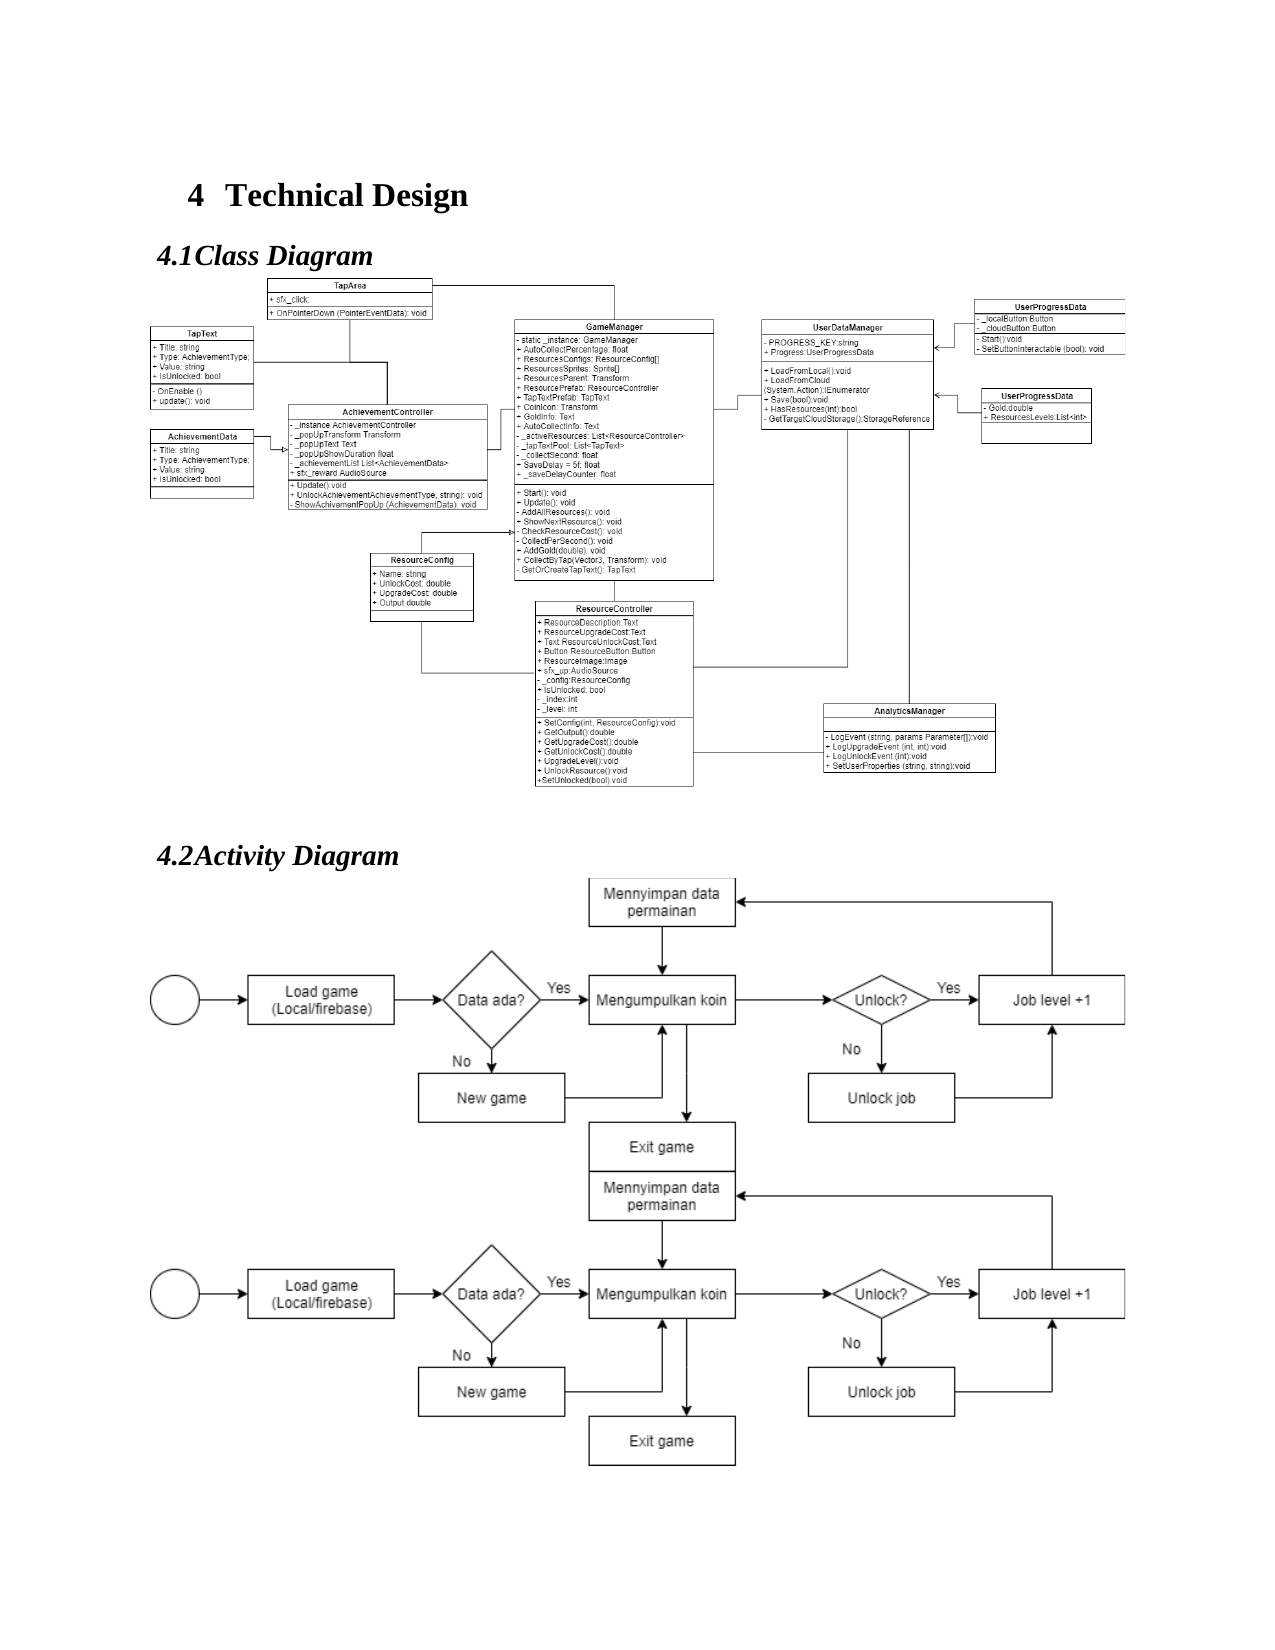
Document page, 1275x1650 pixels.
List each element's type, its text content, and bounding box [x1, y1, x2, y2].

list Activity Diagram [157, 838, 1125, 872]
list Class Diagram [157, 238, 1125, 272]
picture [150, 278, 1125, 787]
picture [150, 878, 1125, 1466]
list Technical Design [187, 175, 1125, 213]
